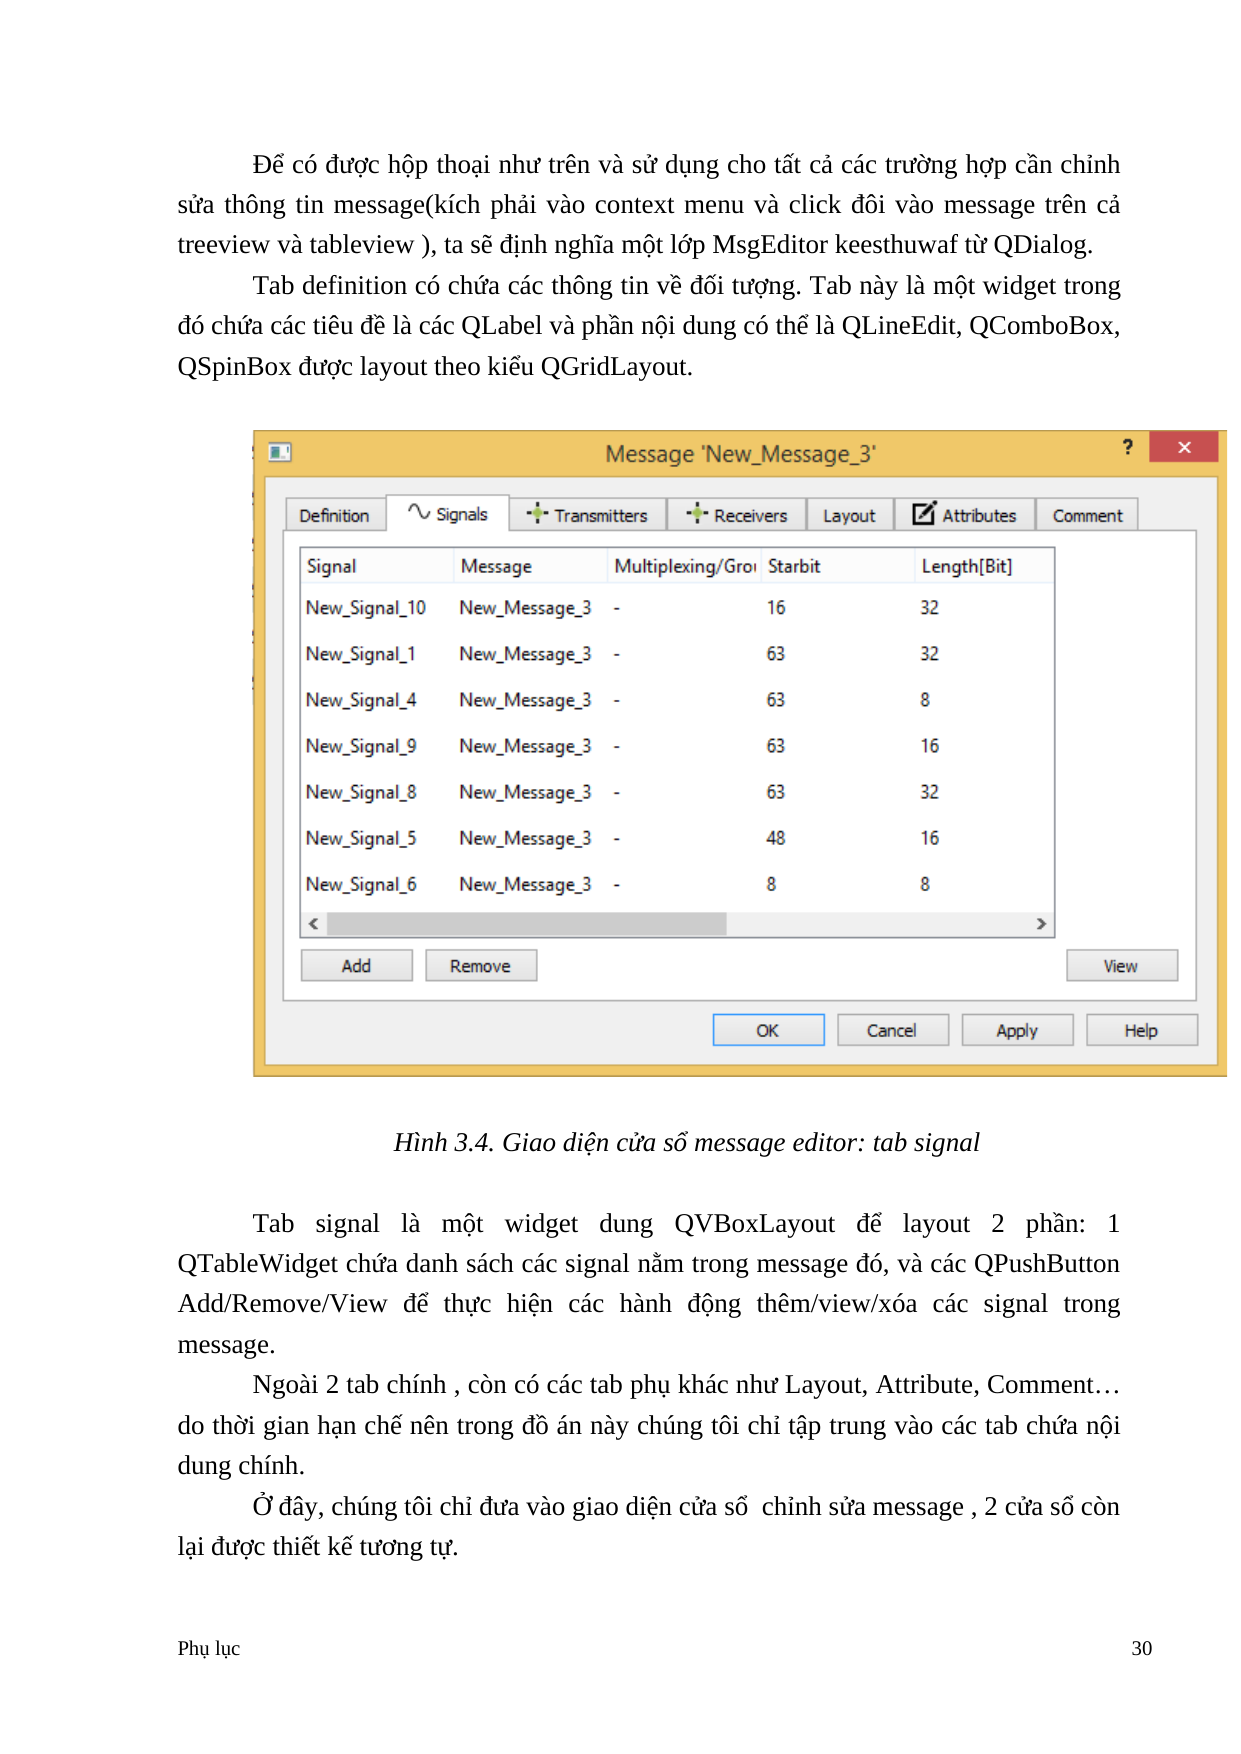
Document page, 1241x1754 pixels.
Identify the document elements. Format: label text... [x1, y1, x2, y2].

list Tab signal là một widget dung QVBoxLayout để layout 2 phần: 1 QTableWidget chứa danh sách các signal nằm trong message đó, và các QPushButton Add/Remove/View để thực hiện các hành động thêm/view/xóa các signal trong message. [177, 1207, 1122, 1359]
list Tab definition có chứa các thông tin về đối tượng. Tab này là một widget trong đó chứa các tiêu đề là các QLabel và phần nội dung có thể là QLineEdit, QComboBox, QSpinBox được layout theo kiểu QGridLayout. [177, 269, 1122, 381]
list Hình 3.4. Giao diện cửa sổ message editor: tab signal [177, 1126, 1122, 1157]
list Ở đây, chúng tôi chỉ đưa vào giao diện cửa sổ chỉnh sửa message , 2 cửa sổ còn lại được thiết kế tương tự. [177, 1489, 1122, 1561]
picture [252, 430, 1228, 1077]
list Ngoài 2 tab chính , còn có các tab phụ khác như Layout, Attribute, Comment…do thời gian hạn chế nên trong đồ án này chúng tôi chỉ tập trung vào các tab chứa nội dung chính. [177, 1368, 1122, 1480]
list Để có được hộp thoại như trên và sử dụng cho tất cả các trường hợp cần chỉnh sửa thông tin message(kích phải vào context menu và click đôi vào message trên cả treeview và tableview ), ta sẽ định nghĩa một lớp MsgEditor keesthuwaf từ QDialog. [177, 148, 1122, 260]
